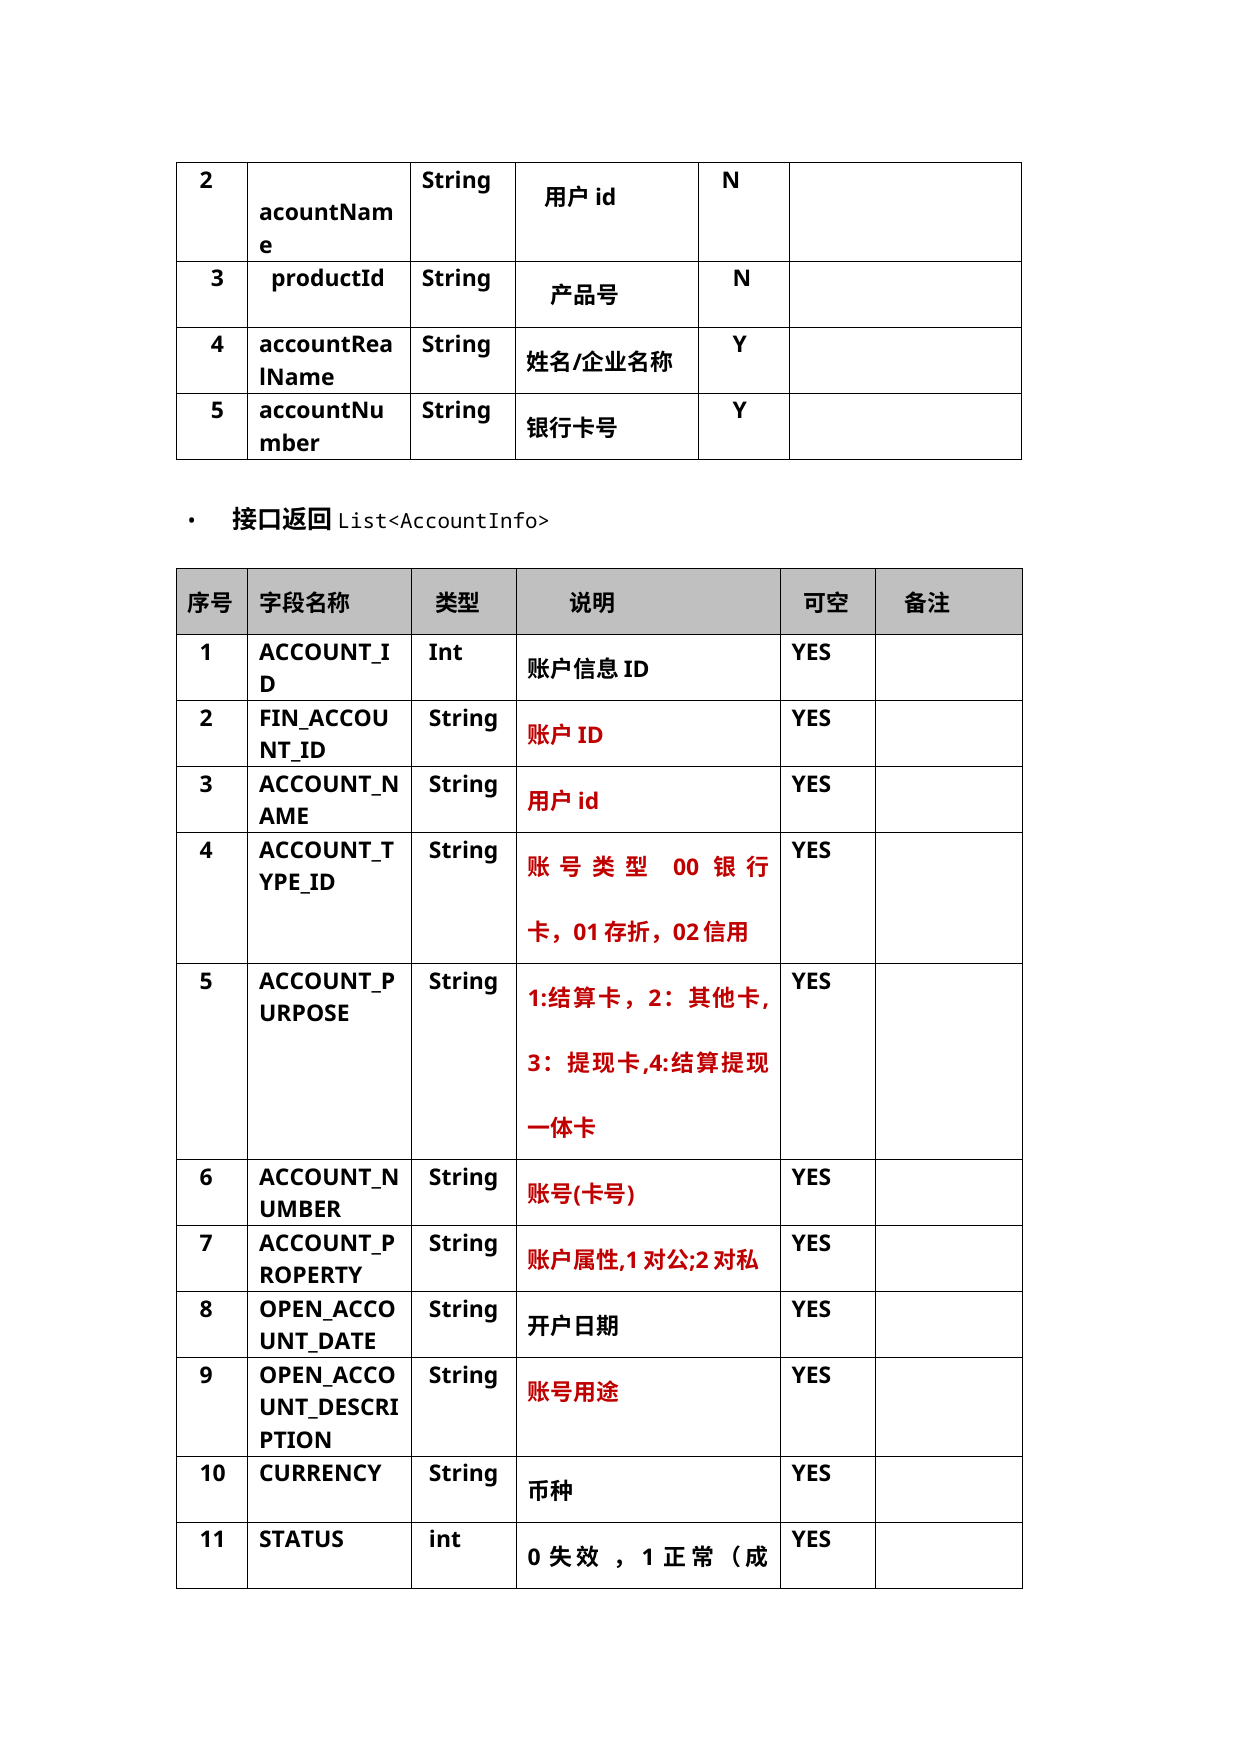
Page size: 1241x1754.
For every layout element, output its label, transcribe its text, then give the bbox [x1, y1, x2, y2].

table_cell YES [781, 767, 875, 832]
table_cell 9 [177, 1358, 247, 1456]
table_cell [876, 833, 1022, 963]
table_cell 3 [177, 767, 247, 832]
table_cell String [411, 394, 515, 459]
table_cell 账户ID [517, 701, 780, 766]
table_cell String [412, 767, 516, 832]
table_cell [876, 1160, 1022, 1225]
table_cell 6 [177, 1160, 247, 1225]
table_cell YES [781, 635, 875, 700]
table_header 可空 [781, 569, 875, 634]
table_cell 账号用途 [517, 1358, 780, 1456]
table_cell 账户信息ID [517, 635, 780, 700]
table_cell [790, 262, 1021, 327]
table_cell 5 [177, 964, 247, 1159]
table_cell 币种 [517, 1457, 780, 1522]
table_cell OPEN_ACCOUNT_DESCRIPTION [248, 1358, 411, 1456]
table_cell String [412, 964, 516, 1159]
table_cell YES [781, 1160, 875, 1225]
table_cell YES [781, 1523, 875, 1588]
table_cell FIN_ACCOUNT_ID [248, 701, 411, 766]
table_cell acountName [248, 163, 410, 261]
table_cell ACCOUNT_NUMBER [248, 1160, 411, 1225]
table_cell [517, 1523, 780, 1588]
table_cell ACCOUNT_PURPOSE [248, 964, 411, 1159]
table_cell YES [781, 833, 875, 963]
table_cell [876, 701, 1022, 766]
table_cell 用户id [517, 767, 780, 832]
table_cell 2 [177, 701, 247, 766]
table_cell CURRENCY [248, 1457, 411, 1522]
table_cell [876, 635, 1022, 700]
table_header 字段名称 [248, 569, 411, 634]
table_header 序号 [177, 569, 247, 634]
table_cell YES [781, 1226, 875, 1291]
table_header 备注 [876, 569, 1022, 634]
table_cell 7 [177, 1226, 247, 1291]
table_cell YES [781, 1292, 875, 1357]
table_cell [790, 163, 1021, 261]
table_cell [876, 767, 1022, 832]
table_header 说明 [517, 569, 780, 634]
table_cell N [699, 262, 789, 327]
table_cell YES [781, 964, 875, 1159]
table_cell String [412, 833, 516, 963]
table_cell [876, 1358, 1022, 1456]
table_cell String [411, 262, 515, 327]
table_cell STATUS [248, 1523, 411, 1588]
table_cell 开户日期 [517, 1292, 780, 1357]
table_cell String [412, 1160, 516, 1225]
table_cell 8 [177, 1292, 247, 1357]
table_cell 产品号 [516, 262, 698, 327]
table_cell String [412, 1457, 516, 1522]
table_cell [790, 394, 1021, 459]
table_cell 1 [177, 635, 247, 700]
table_cell String [412, 1358, 516, 1456]
table_cell OPEN_ACCOUNT_DATE [248, 1292, 411, 1357]
table_cell 4 [177, 833, 247, 963]
table_cell ACCOUNT_TYPE_ID [248, 833, 411, 963]
table_cell Int [412, 635, 516, 700]
table_cell productId [248, 262, 410, 327]
table_cell 10 [177, 1457, 247, 1522]
table_cell [790, 328, 1021, 393]
table_cell accountRealName [248, 328, 410, 393]
table_cell YES [781, 701, 875, 766]
table_cell Y [699, 328, 789, 393]
table_cell 用户id [516, 163, 698, 261]
table_cell [876, 1457, 1022, 1522]
table_cell [876, 1292, 1022, 1357]
table_cell String [412, 1226, 516, 1291]
table_cell YES [781, 1358, 875, 1456]
table_cell 账号类型 00银行卡，01存折，02信用 [517, 833, 780, 963]
table_cell String [412, 1292, 516, 1357]
table_cell 账户属性,1对公;2对私 [517, 1226, 780, 1291]
table_cell ACCOUNT_PROPERTY [248, 1226, 411, 1291]
table_header 类型 [412, 569, 516, 634]
table_cell String [411, 328, 515, 393]
table_cell accountNumber [248, 394, 410, 459]
table_cell 11 [177, 1523, 247, 1588]
table_cell 1:结算卡，2：其他卡, 3：提现卡,4:结算提现一体卡 [517, 964, 780, 1159]
list 接口返回List<AccountInfo> [187, 485, 1053, 550]
table_cell [876, 964, 1022, 1159]
table_cell 3 [177, 262, 247, 327]
table_cell YES [781, 1457, 875, 1522]
table_cell 4 [177, 328, 247, 393]
table_cell [876, 1523, 1022, 1588]
table_cell String [411, 163, 515, 261]
table_cell 账号(卡号) [517, 1160, 780, 1225]
table_cell ACCOUNT_NAME [248, 767, 411, 832]
table_cell 银行卡号 [516, 394, 698, 459]
table_cell N [699, 163, 789, 261]
table_cell ACCOUNT_ID [248, 635, 411, 700]
table_cell [876, 1226, 1022, 1291]
table_cell String [412, 701, 516, 766]
table_cell Y [699, 394, 789, 459]
table_cell 姓名/企业名称 [516, 328, 698, 393]
table_cell 2 [177, 163, 247, 261]
table_cell int [412, 1523, 516, 1588]
table_cell 5 [177, 394, 247, 459]
